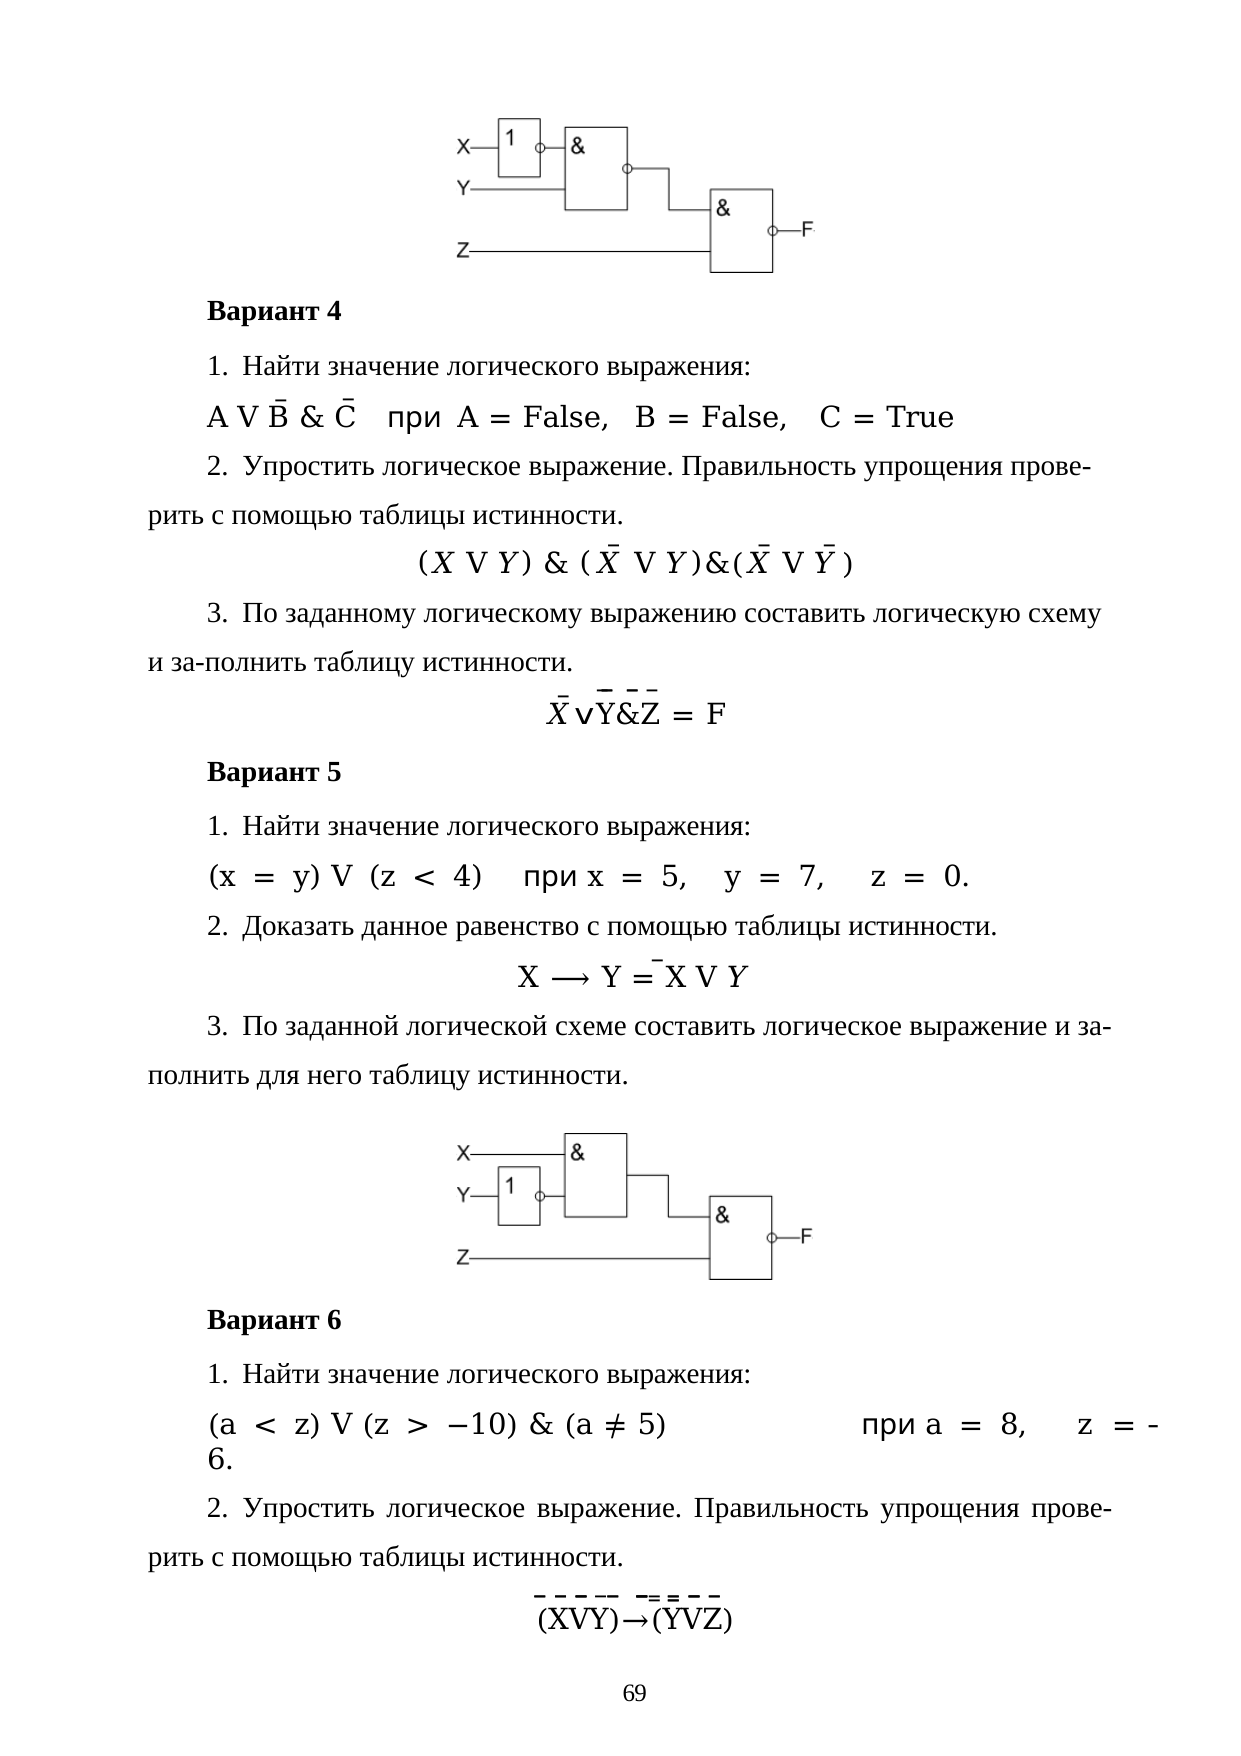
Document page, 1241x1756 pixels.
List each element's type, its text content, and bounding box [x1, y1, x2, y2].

picture [456, 118, 815, 273]
text A V B̅ & C̅ при A = False, B = False, C = True [207, 391, 1196, 434]
list По заданному логическому выражению составить логическую схему и за-полнить таблицу истинности. [148, 595, 1103, 677]
list Найти значение логического выражения: [207, 348, 1196, 381]
picture [456, 1133, 813, 1154]
text X ⟶ Y = ̅X V 𝑌 [102, 952, 1167, 993]
subtitle Вариант 6 [207, 1154, 1196, 1336]
list Упростить логическое выражение. Правильность упрощения прове- рить с помощью таблицы истинности. [148, 448, 1093, 531]
list Доказать данное равенство с помощью таблицы истинности. [207, 908, 1196, 941]
subtitle Вариант 5 [207, 754, 1196, 787]
text (x = y) V (z < 4) при x = 5, y = 7, z = 0. [207, 856, 1196, 893]
list Найти значение логического выражения: [207, 808, 1196, 842]
text (̅̅X̅̅V̅̅̅Y̅)̅̅→̅̅̅̅(̅̅Y̅̅̅̅V̅̅̅Z̅̅) [102, 1587, 1168, 1626]
text (𝑋 V 𝑌) & (𝑋̅ V 𝑌)&(𝑋̅ V 𝑌̅) [102, 546, 1168, 580]
text (a < z) V (z > −10) & (a ≠ 5) при a = 8, z = - 6. [207, 1406, 1196, 1476]
list Упростить логическое выражение. Правильность упрощения прове- рить с помощью таблицы истинности. [148, 1490, 1123, 1572]
text 𝑋̅𝗏Y̅̅̅&̅̅Z̅ = F [102, 692, 1168, 732]
subtitle Вариант 4 [207, 293, 1196, 327]
list Найти значение логического выражения: [207, 1356, 1196, 1390]
list По заданной логической схеме составить логическое выражение и за- полнить для него таблицу истинности. [148, 1008, 1113, 1091]
